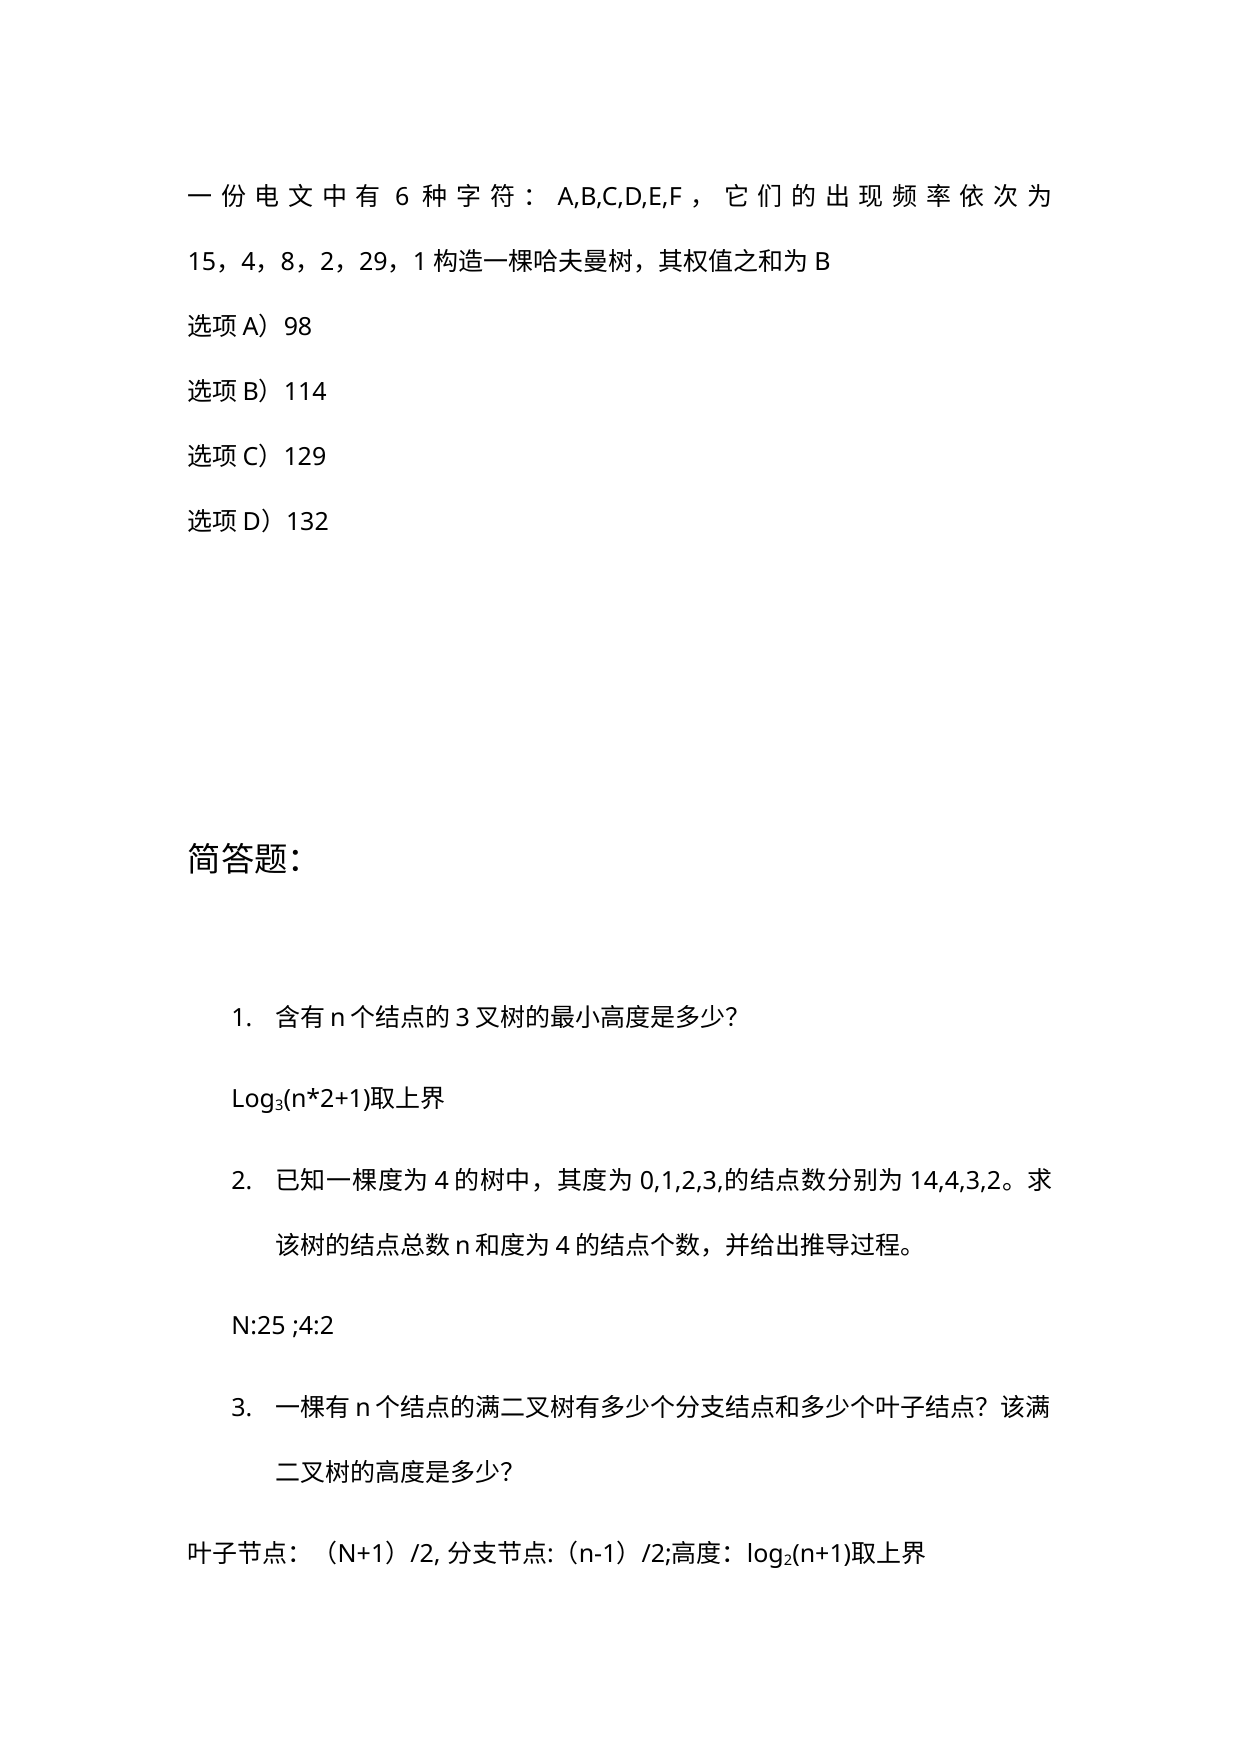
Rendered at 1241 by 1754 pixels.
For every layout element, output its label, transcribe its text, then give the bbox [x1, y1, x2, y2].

text 选项B）114 [187, 357, 1053, 422]
list 一棵有n个结点的满二叉树有多少个分支结点和多少个叶子结点？该满二叉树的高度是多少？ [231, 1373, 1053, 1503]
text 选项A）98 [187, 292, 1053, 357]
list Log3(n*2+1)取上界 [231, 1064, 1053, 1129]
list 含有n个结点的3叉树的最小高度是多少？ [231, 983, 1053, 1048]
text 选项D）132 [187, 487, 1053, 552]
text 选项C）129 [187, 422, 1053, 487]
list N:25 ;4:2 [231, 1292, 1053, 1357]
text 简答题： [187, 824, 1053, 889]
text 一份电文中有6种字符：A,B,C,D,E,F，它们的出现频率依次为15，4，8，2，29，1 构造一棵哈夫曼树，其权值之和为 B [187, 162, 1053, 292]
text 叶子节点：（N+1）/2, 分支节点:（n-1）/2;高度：log2(n+1)取上界 [187, 1519, 1053, 1584]
list 已知一棵度为4的树中，其度为0,1,2,3,的结点数分别为14,4,3,2。求该树的结点总数n和度为4的结点个数，并给出推导过程。 [231, 1146, 1053, 1276]
